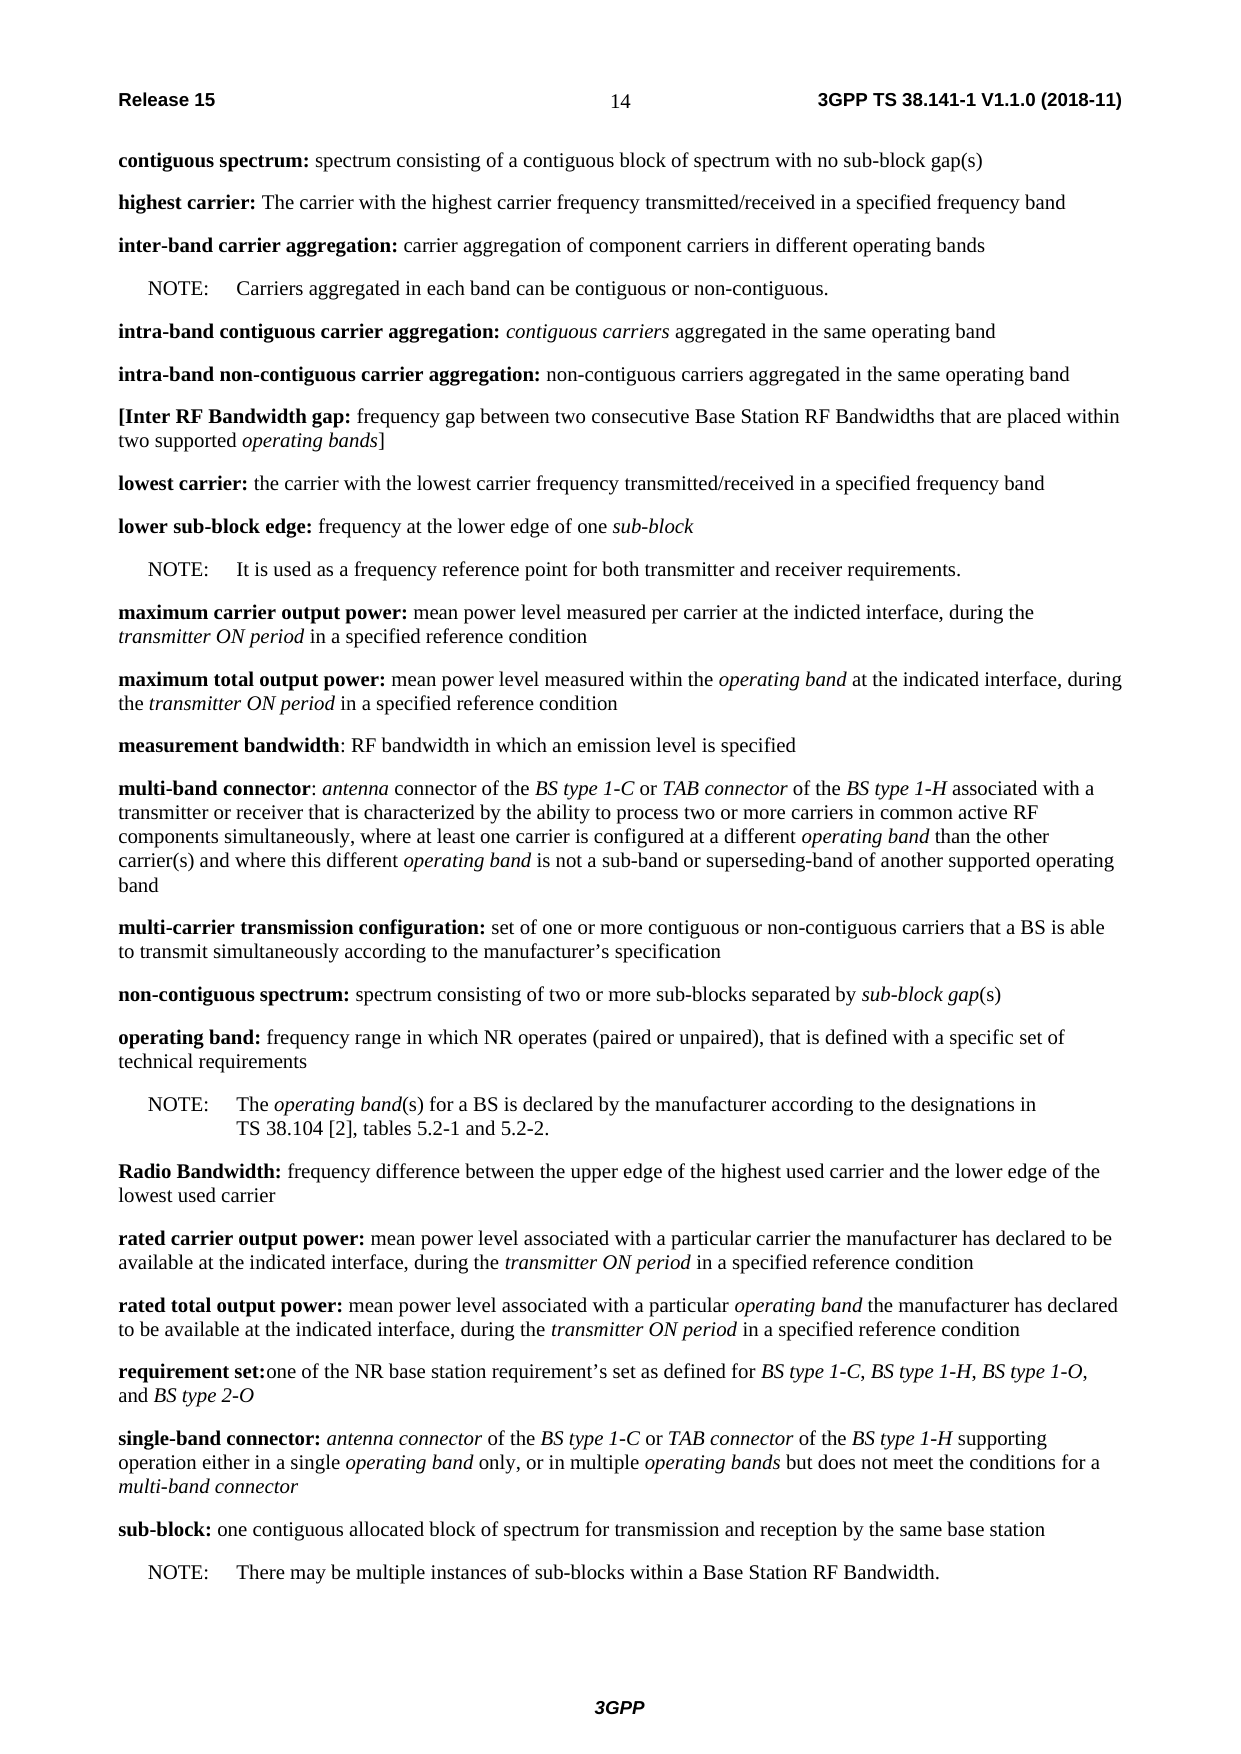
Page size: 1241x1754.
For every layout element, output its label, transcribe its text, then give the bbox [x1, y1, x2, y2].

text measurement bandwidth: RF bandwidth in which an emission level is specified [118, 733, 1122, 757]
text NOTE: The operating band(s) for a BS is declared by the manufacturer according to the designations in TS 38.104 [2], tables 5.2-1 and 5.2-2. [148, 1092, 1122, 1140]
text lower sub-block edge: frequency at the lower edge of one sub-block [118, 514, 1122, 538]
text rated carrier output power: mean power level associated with a particular carrier the manufacturer has declared to be available at the indicated interface, during the transmitter ON period in a specified reference condition [118, 1226, 1122, 1274]
text lowest carrier: the carrier with the lowest carrier frequency transmitted/received in a specified frequency band [118, 471, 1122, 495]
text single-band connector: antenna connector of the BS type 1-C or TAB connector of the BS type 1-H supporting operation either in a single operating band only, or in multiple operating bands but does not meet the conditions for a multi-band connector [118, 1426, 1122, 1498]
text intra-band non-contiguous carrier aggregation: non-contiguous carriers aggregated in the same operating band [118, 362, 1122, 386]
text maximum carrier output power: mean power level measured per carrier at the indicted interface, during the transmitter ON period in a specified reference condition [118, 600, 1122, 648]
text requirement set: one of the NR base station requirement’s set as defined for BS type 1-C, BS type 1-H, BS type 1-O, and BS type 2-O [118, 1359, 1122, 1407]
text NOTE: There may be multiple instances of sub-blocks within a Base Station RF Bandwidth. [148, 1560, 1122, 1584]
text contiguous spectrum: spectrum consisting of a contiguous block of spectrum with no sub-block gap(s) [118, 147, 1122, 172]
text non-contiguous spectrum: spectrum consisting of two or more sub-blocks separated by sub-block gap(s) [118, 982, 1122, 1006]
text operating band: frequency range in which NR operates (paired or unpaired), that is defined with a specific set of technical requirements [118, 1025, 1122, 1073]
text sub-block: one contiguous allocated block of spectrum for transmission and reception by the same base station [118, 1517, 1122, 1541]
text highest carrier: The carrier with the highest carrier frequency transmitted/received in a specified frequency band [118, 190, 1122, 214]
text NOTE: Carriers aggregated in each band can be contiguous or non-contiguous. [148, 276, 1122, 300]
text maximum total output power: mean power level measured within the operating band at the indicated interface, during the transmitter ON period in a specified reference condition [118, 667, 1122, 715]
text intra-band contiguous carrier aggregation: contiguous carriers aggregated in the same operating band [118, 319, 1122, 343]
text [Inter RF Bandwidth gap: frequency gap between two consecutive Base Station RF Bandwidths that are placed within two supported operating bands] [118, 404, 1122, 452]
text multi-band connector: antenna connector of the BS type 1-C or TAB connector of the BS type 1-H associated with a transmitter or receiver that is characterized by the ability to process two or more carriers in common active RF components simultaneously, where at least one carrier is configured at a different operating band than the other carrier(s) and where this different operating band is not a sub-band or superseding-band of another supported operating band [118, 776, 1122, 897]
text rated total output power: mean power level associated with a particular operating band the manufacturer has declared to be available at the indicated interface, during the transmitter ON period in a specified reference condition [118, 1292, 1122, 1341]
text multi-carrier transmission configuration: set of one or more contiguous or non-contiguous carriers that a BS is able to transmit simultaneously according to the manufacturer’s specification [118, 915, 1122, 963]
text Radio Bandwidth: frequency difference between the upper edge of the highest used carrier and the lower edge of the lowest used carrier [118, 1159, 1122, 1207]
text NOTE: It is used as a frequency reference point for both transmitter and receiver requirements. [148, 557, 1122, 581]
text inter-band carrier aggregation: carrier aggregation of component carriers in different operating bands [118, 233, 1122, 257]
